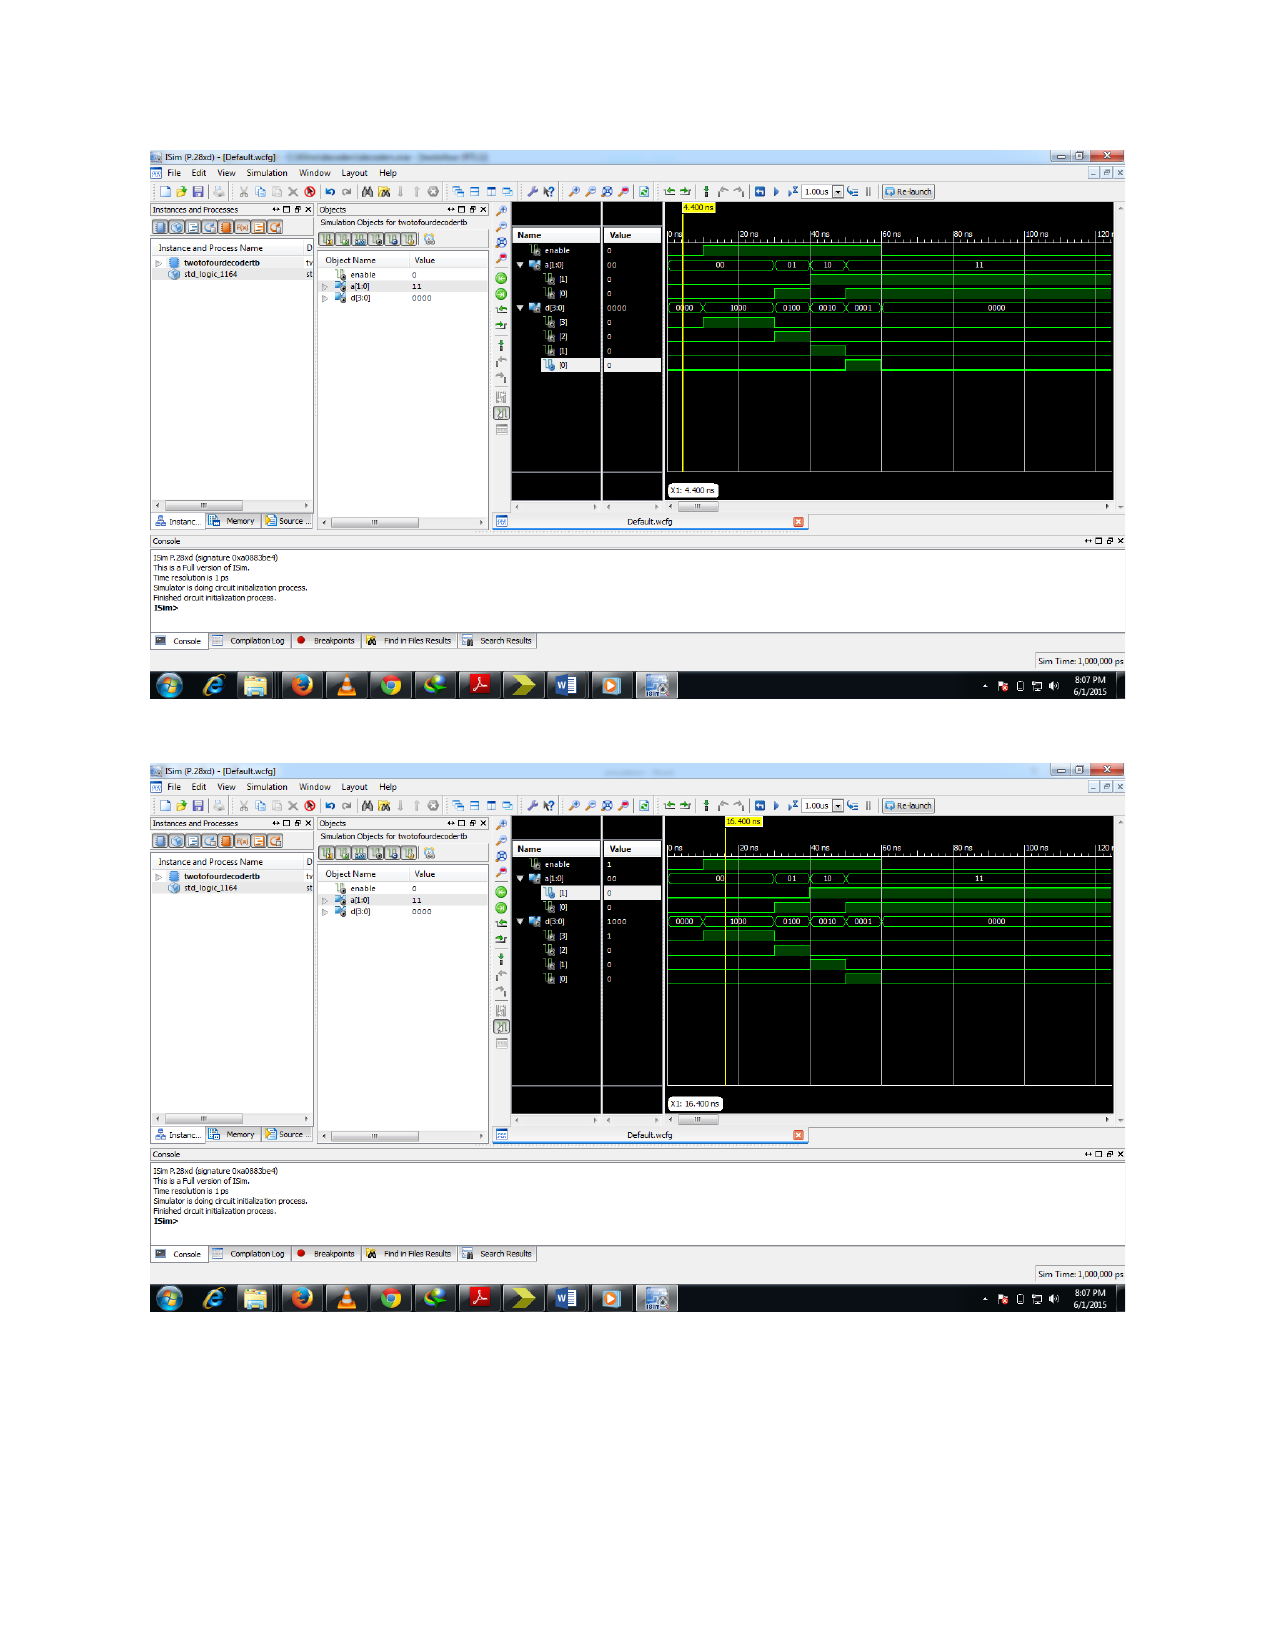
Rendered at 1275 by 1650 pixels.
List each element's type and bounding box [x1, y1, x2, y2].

picture [150, 763, 1125, 1312]
picture [150, 150, 1125, 699]
